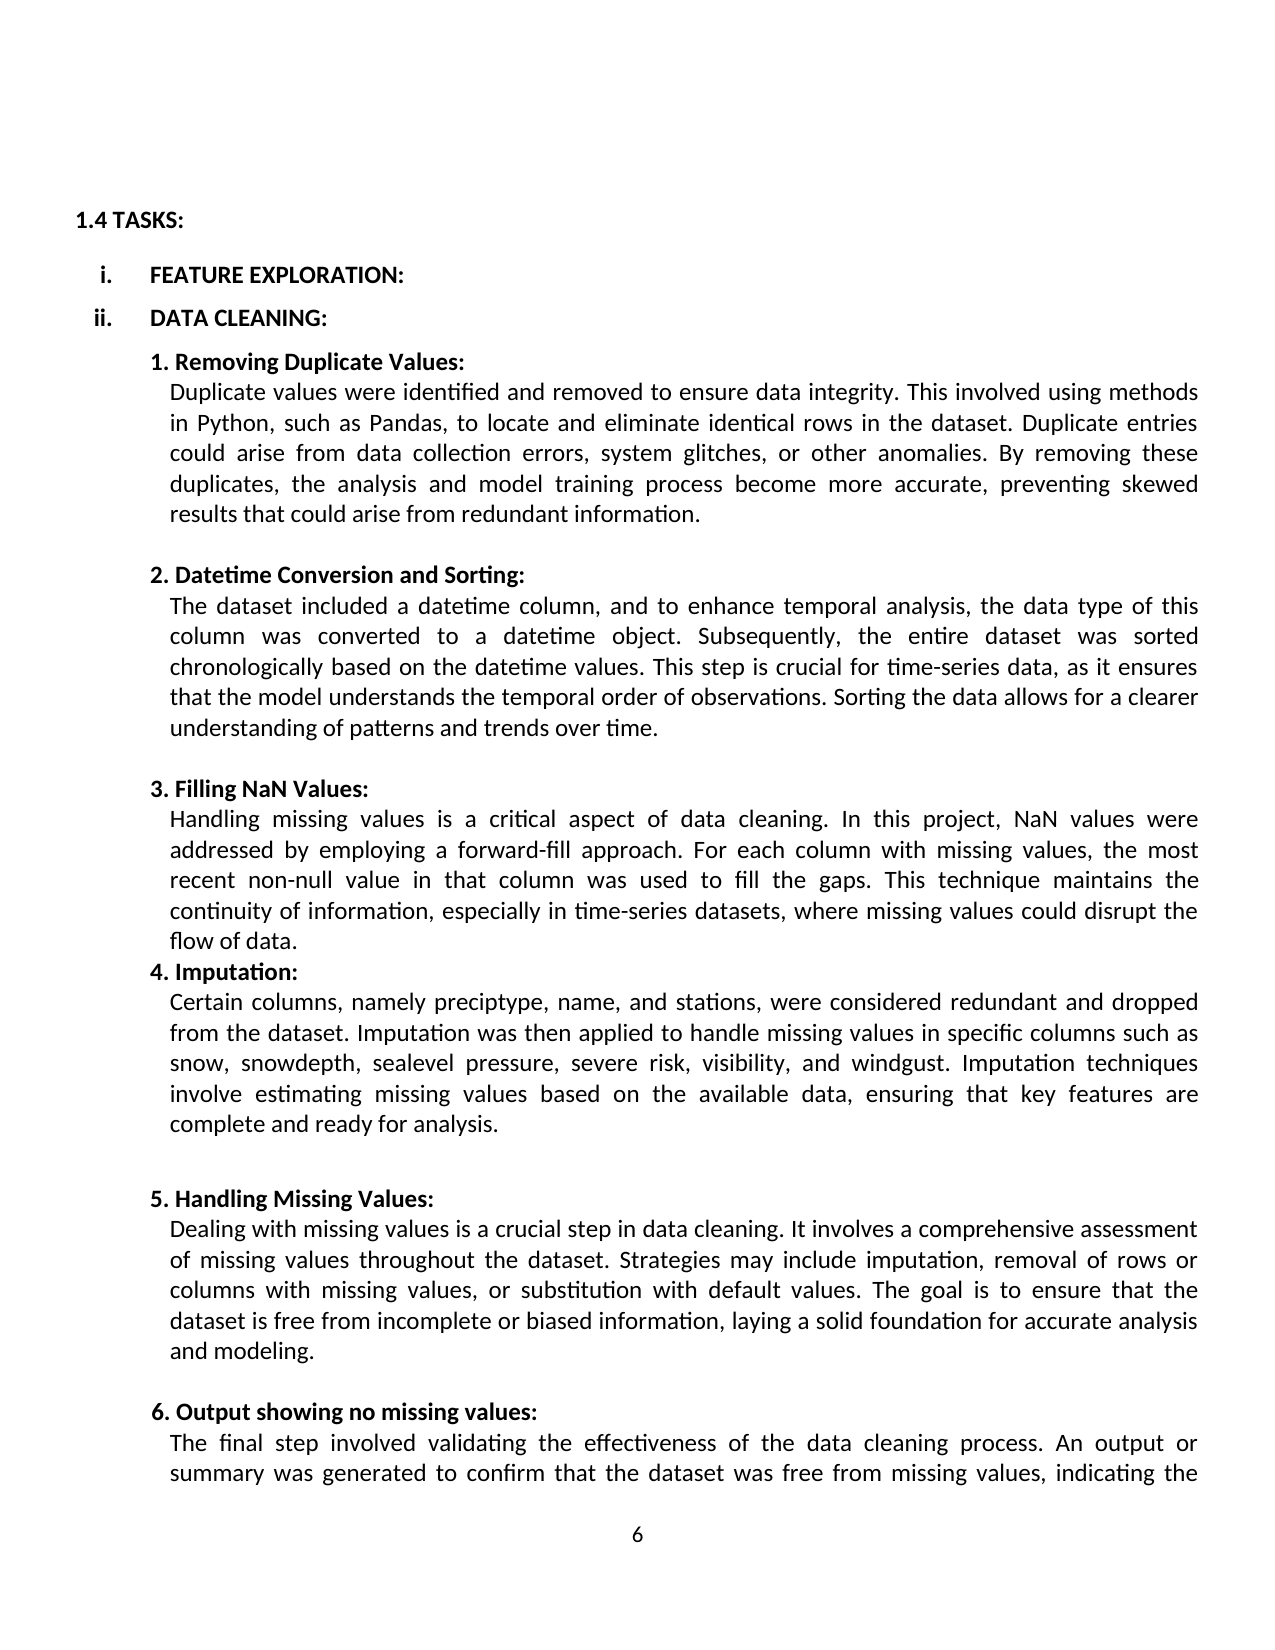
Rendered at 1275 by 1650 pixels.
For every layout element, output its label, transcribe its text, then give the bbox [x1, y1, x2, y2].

text Dealing with missing values is a crucial step in data cleaning. It involves a comprehensive assessment of missing values throughout the dataset. Strategies may include imputation, removal of rows or columns with missing values, or substitution with default values. The goal is to ensure that the dataset is free from incomplete or biased information, laying a solid foundation for accurate analysis and modeling. [169, 1213, 1200, 1366]
subtitle 1. Removing Duplicate Values: [75, 346, 1200, 376]
subtitle 3. Filling NaN Values: [150, 773, 1200, 803]
subtitle 5. Handling Missing Values: [150, 1183, 1200, 1213]
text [169, 1427, 1200, 1488]
text The dataset included a datetime column, and to enhance temporal analysis, the data type of this column was converted to a datetime object. Subsequently, the entire dataset was sorted chronologically based on the datetime values. This step is crucial for time-series data, as it ensures that the model understands the temporal order of observations. Sorting the data allows for a clearer understanding of patterns and trends over time. [169, 590, 1200, 742]
subtitle Certain columns, namely preciptype, name, and stations, were considered redundant and dropped from the dataset. Imputation was then applied to handle missing values in specific columns such as snow, snowdepth, sealevel pressure, severe risk, visibility, and windgust. Imputation techniques involve estimating missing values based on the available data, ensuring that key features are complete and ready for analysis. [169, 987, 1200, 1139]
subtitle TASKS: [75, 204, 1200, 234]
subtitle 6. Output showing no missing values: [94, 1397, 1200, 1427]
list DATA CLEANING: [112, 303, 1200, 333]
text Handling missing values is a critical aspect of data cleaning. In this project, NaN values were addressed by employing a forward-fill approach. For each column with missing values, the most recent non-null value in that column was used to fill the gaps. This technique maintains the continuity of information, especially in time-series datasets, where missing values could disrupt the flow of data. [169, 803, 1200, 956]
text 2. Datetime Conversion and Sorting: [150, 559, 1200, 590]
list FEATURE EXPLORATION: [112, 259, 1200, 290]
text Duplicate values were identified and removed to ensure data integrity. This involved using methods in Python, such as Pandas, to locate and eliminate identical rows in the dataset. Duplicate entries could arise from data collection errors, system glitches, or other anomalies. By removing these duplicates, the analysis and model training process become more accurate, preventing skewed results that could arise from redundant information. [169, 376, 1200, 529]
subtitle 4. Imputation: [75, 956, 1200, 987]
